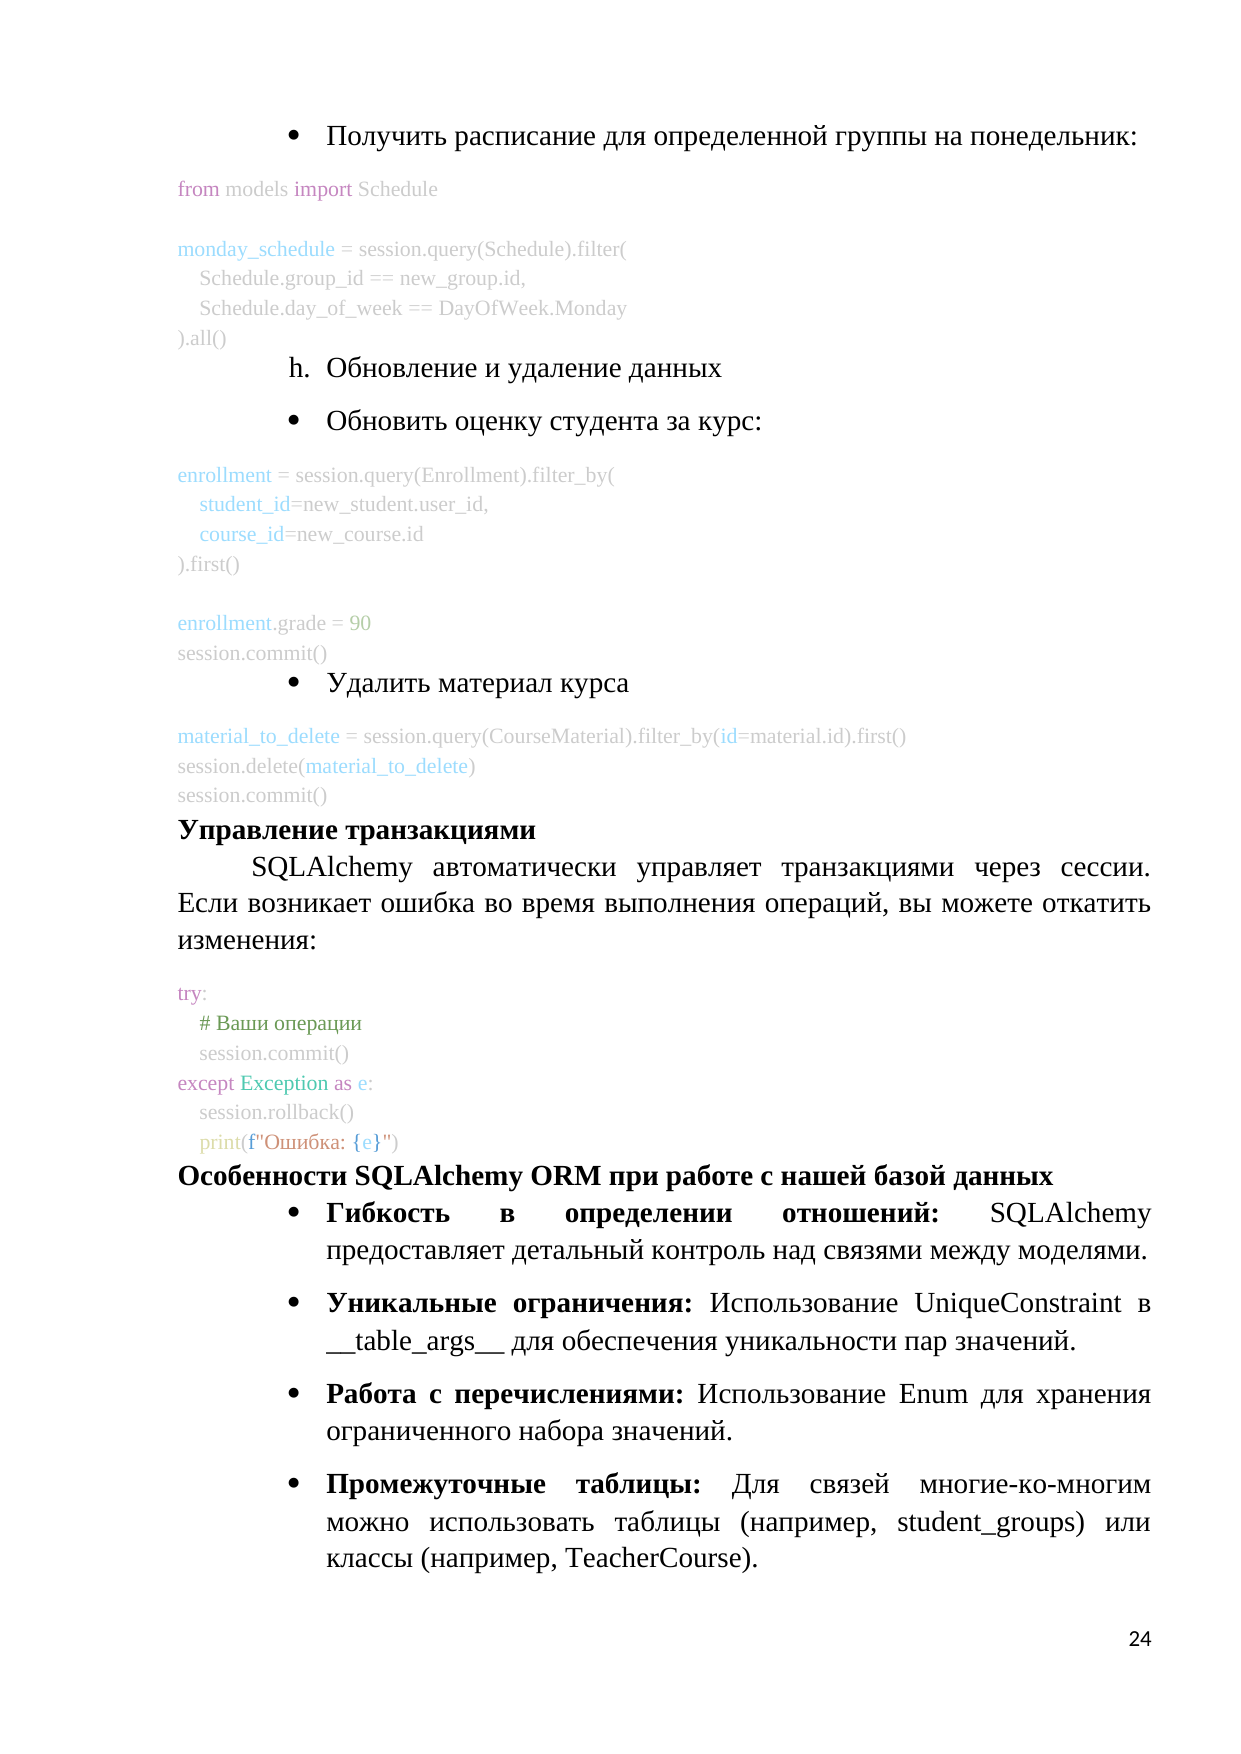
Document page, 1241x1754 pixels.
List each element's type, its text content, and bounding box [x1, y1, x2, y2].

text Schedule.group_id == new_group.id, [177, 261, 1152, 291]
text session.rollback() [177, 1095, 1152, 1124]
list Уникальные ограничения: Использование UniqueConstraint в __table_args__ для обеспечения уникальности пар значений. [288, 1286, 1152, 1356]
text Schedule.day_of_week == DayOfWeek.Monday [177, 291, 1152, 320]
text # Ваши операции [177, 1006, 1152, 1035]
text material_to_delete = session.query(CourseMaterial).filter_by(id=material.id).first() [177, 718, 1152, 748]
text session.commit() [177, 635, 1152, 665]
text from models import Schedule [177, 172, 1152, 201]
text Особенности SQLAlchemy ORM при работе с нашей базой данных [177, 1158, 1152, 1192]
text session.commit() [177, 1035, 1152, 1065]
text ).first() [177, 546, 1152, 576]
text monday_schedule = session.query(Schedule).filter( [177, 231, 1152, 261]
list Удалить материал курса [288, 665, 1152, 698]
list Промежуточные таблицы: Для связей многие-ко-многим можно использовать таблицы (например, student_groups) или классы (например, TeacherCourse). [288, 1467, 1152, 1574]
list Обновить оценку студента за курс: [288, 403, 1152, 437]
text enrollment = session.query(Enrollment).filter_by( [177, 457, 1152, 487]
text course_id=new_course.id [177, 516, 1152, 546]
text enrollment.grade = 90 [177, 606, 1152, 635]
text print(f"Ошибка: {e}") [177, 1124, 1152, 1154]
list Гибкость в определении отношений: SQLAlchemy предоставляет детальный контроль над связями между моделями. [288, 1195, 1152, 1266]
text session.delete(material_to_delete) [177, 748, 1152, 778]
list Работа с перечислениями: Использование Enum для хранения ограниченного набора значений. [288, 1376, 1152, 1447]
text student_id=new_student.user_id, [177, 487, 1152, 516]
text SQLAlchemy автоматически управляет транзакциями через сессии. Если возникает ошибка во время выполнения операций, вы можете откатить изменения: [177, 849, 1152, 956]
text except Exception as e: [177, 1065, 1152, 1095]
list Обновление и удаление данных [288, 350, 1152, 383]
list Получить расписание для определенной группы на понедельник: [288, 118, 1152, 152]
text Управление транзакциями [177, 812, 1152, 845]
text try: [177, 976, 1152, 1006]
text ).all() [177, 320, 1152, 350]
text session.commit() [177, 778, 1152, 808]
